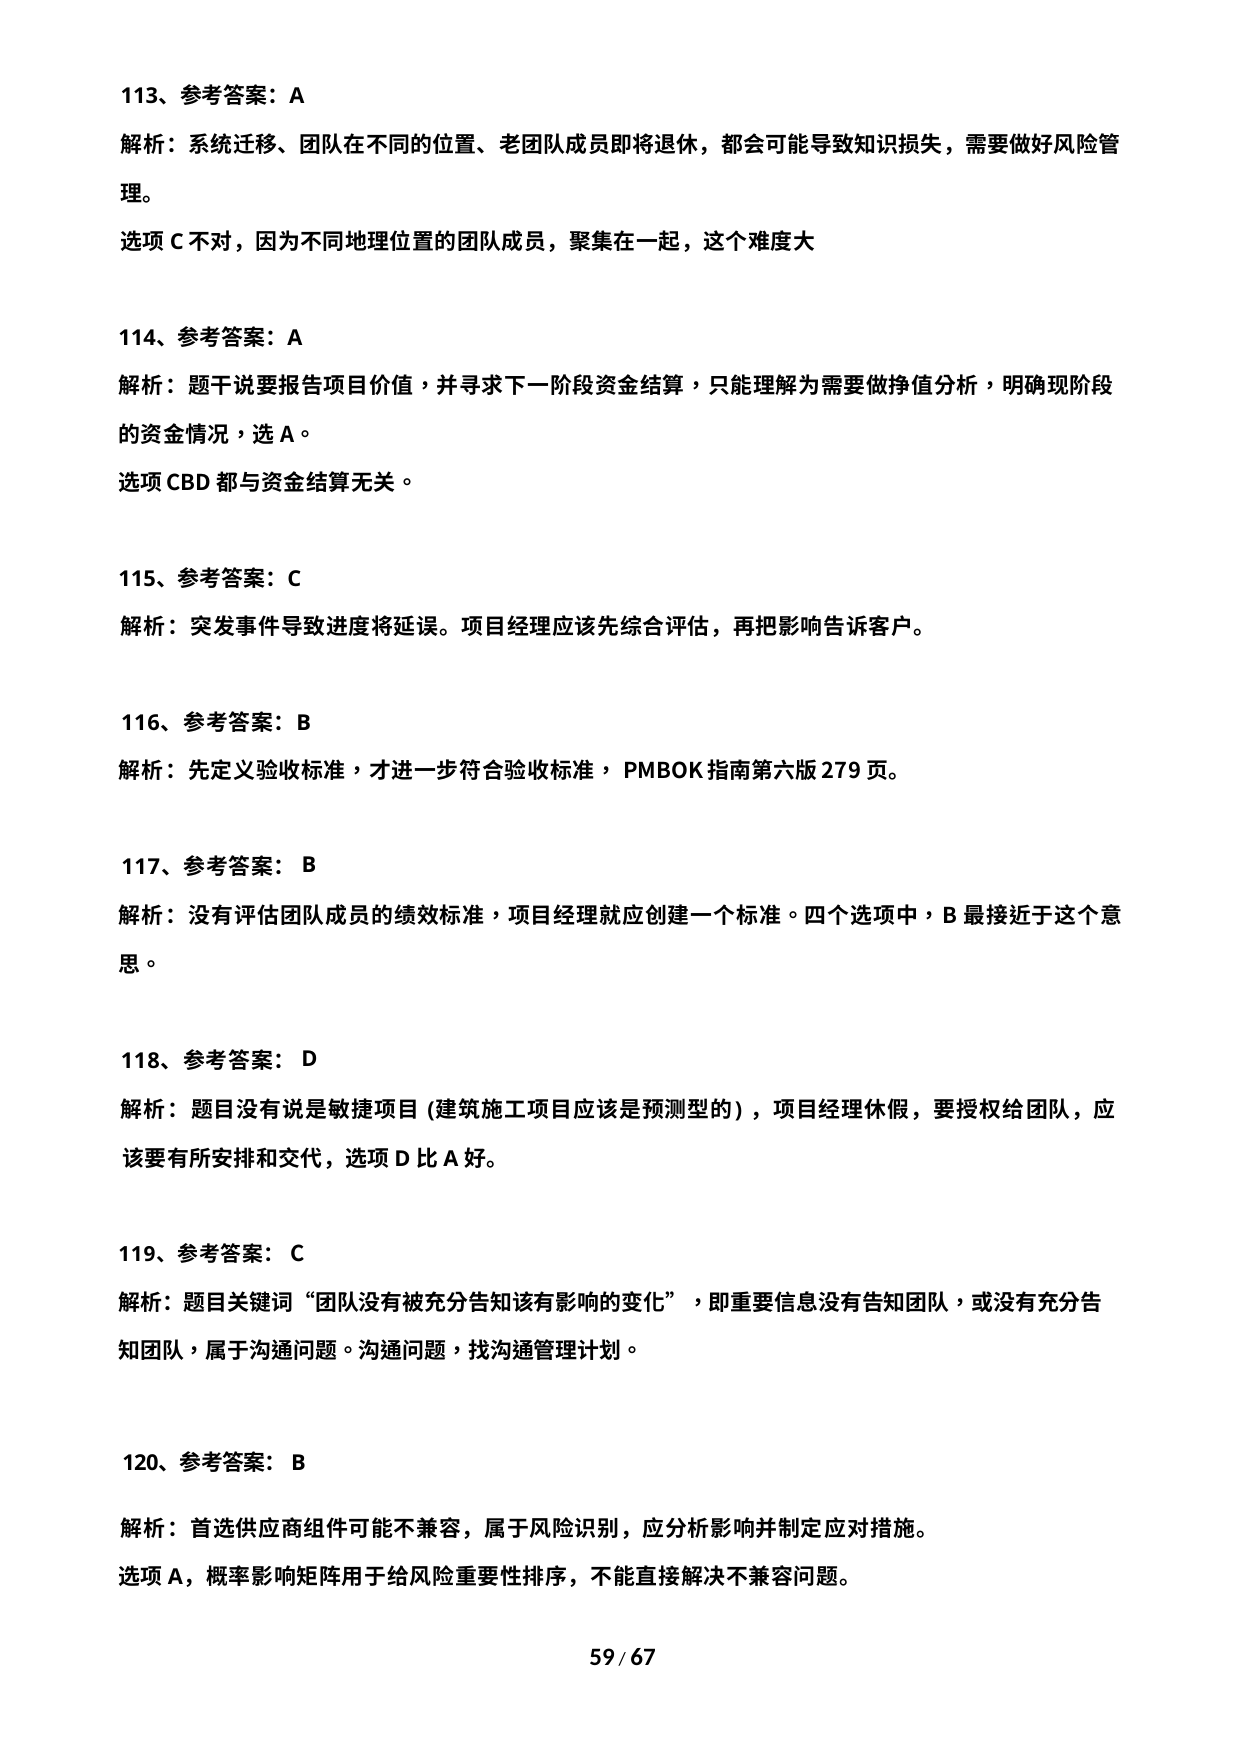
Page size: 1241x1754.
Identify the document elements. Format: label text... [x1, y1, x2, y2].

text 115、参考答案：C [118, 561, 1122, 593]
text 116、参考答案：B [121, 704, 1122, 737]
text 114、参考答案：A [118, 319, 1122, 352]
text 解析：题目没有说是敏捷项目 (建筑施工项目应该是预测型的) ，项目经理休假，要授权给团队，应该要有所安排和交代，选项D 比A 好。 [120, 1091, 1116, 1173]
text 选项A，概率影响矩阵用于给风险重要性排序，不能直接解决不兼容问题。 [118, 1559, 1115, 1591]
text 解析：系统迁移、团队在不同的位置、老团队成员即将退休，都会可能导致知识损失，需要做好风险管理。 [120, 127, 1122, 208]
text 选项CBD 都与资金结算无关。 [118, 465, 1122, 497]
text 解析：题干说要报告项目价值，并寻求下一阶段资金结算，只能理解为需要做挣值分析，明确现阶段的资金情况，选 A。 [118, 368, 1122, 449]
text 119、参考答案： C [118, 1236, 1122, 1268]
text 解析：先定义验收标准，才进一步符合验收标准， PMBOK指南第六版279页。 [118, 753, 1122, 785]
text 解析：首选供应商组件可能不兼容，属于风险识别，应分析影响并制定应对措施。 [120, 1510, 1115, 1543]
text 113、参考答案：A [120, 78, 1122, 111]
text 解析：题目关键词“团队没有被充分告知该有影响的变化”，即重要信息没有告知团队，或没有充分告知团队，属于沟通问题。沟通问题，找沟通管理计划。 [118, 1284, 1122, 1366]
text 118、参考答案： D [121, 1042, 1122, 1075]
text 解析：突发事件导致进度将延误。项目经理应该先综合评估，再把影响告诉客户。 [120, 609, 1122, 641]
text 选项C不对，因为不同地理位置的团队成员，聚集在一起，这个难度大 [120, 224, 1122, 256]
text 120、参考答案： B [122, 1429, 1122, 1494]
text 117、参考答案： B [121, 849, 1122, 881]
text 解析：没有评估团队成员的绩效标准，项目经理就应创建一个标准。四个选项中，B 最接近于这个意思。 [118, 898, 1122, 979]
